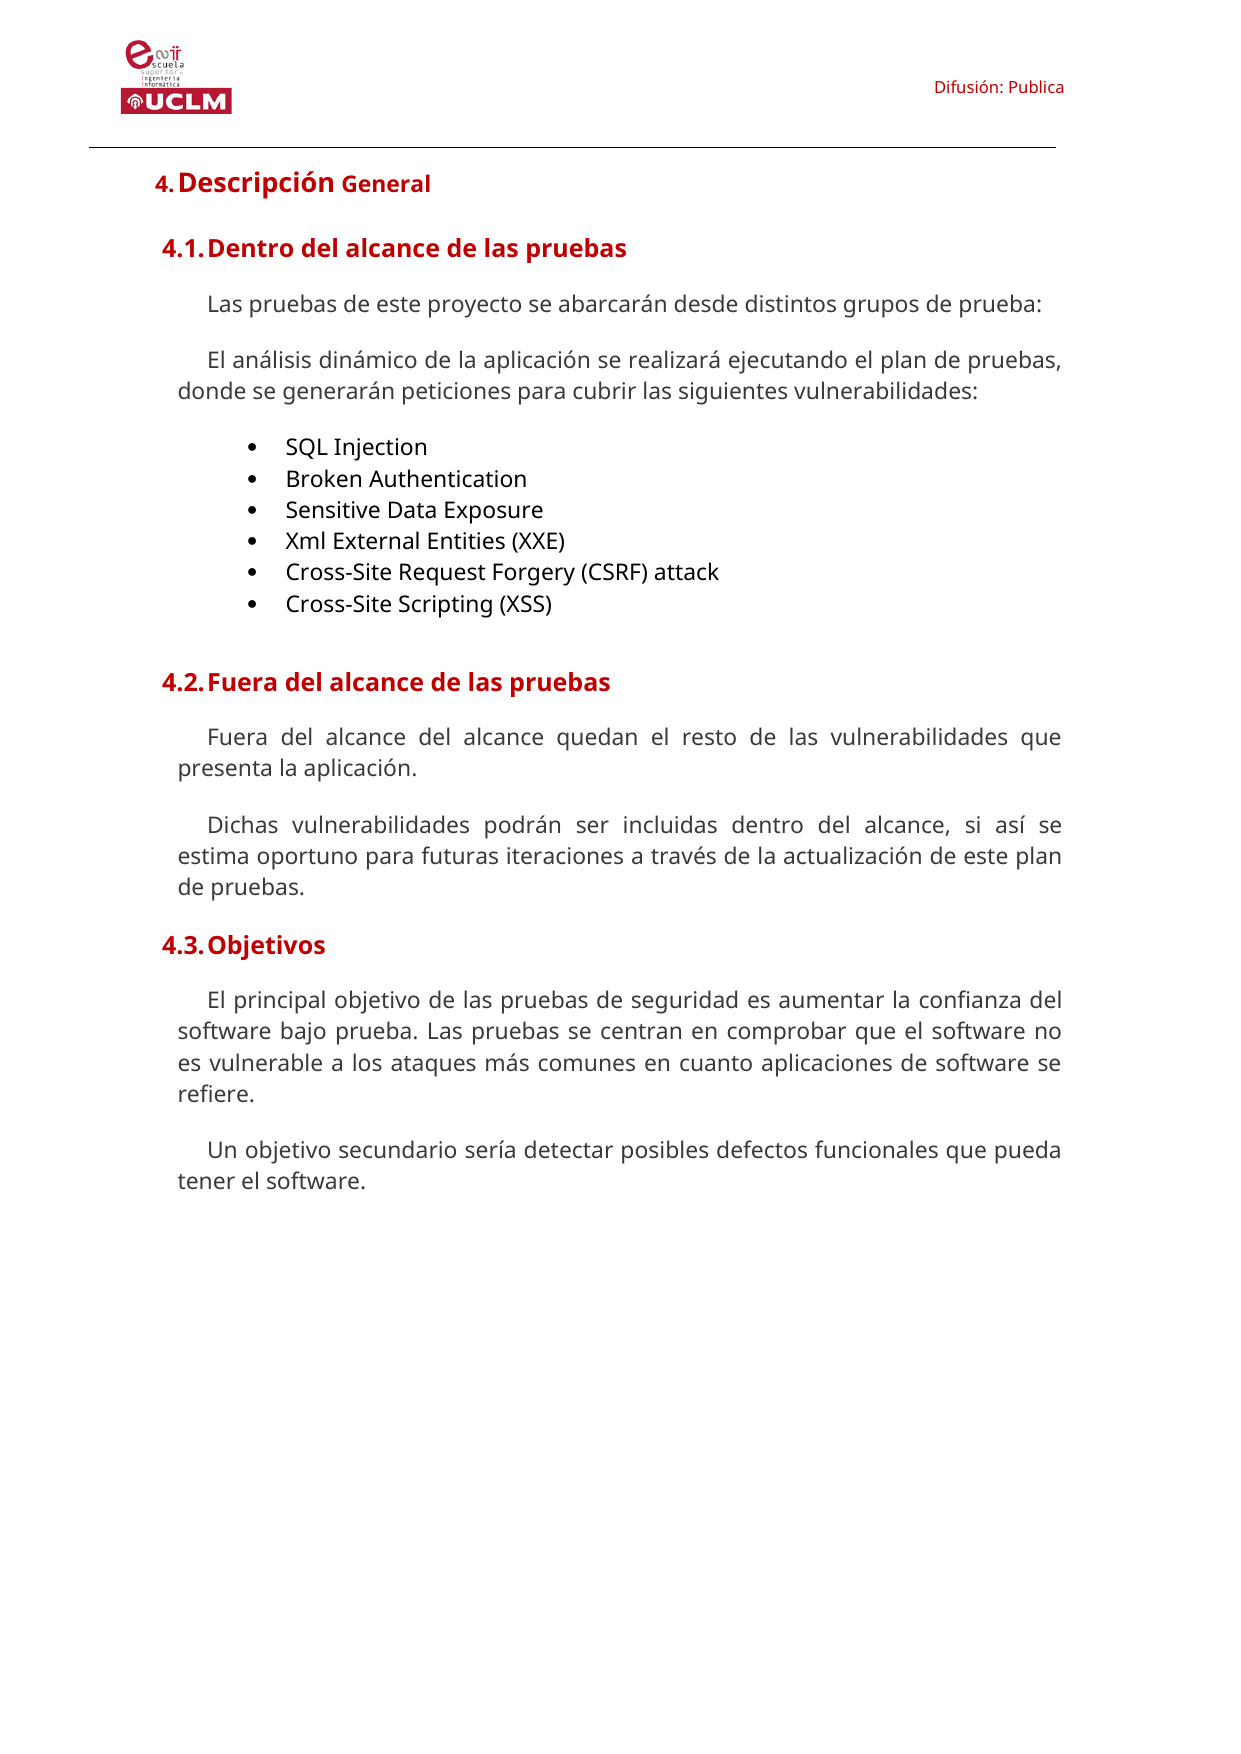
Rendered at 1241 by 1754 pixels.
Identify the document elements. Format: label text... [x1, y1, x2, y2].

text Fuera del alcance del alcance quedan el resto de las vulnerabilidades que presenta la aplicación. [177, 721, 1063, 783]
list Broken Authentication [248, 463, 1063, 494]
text El principal objetivo de las pruebas de seguridad es aumentar la confianza del software bajo prueba. Las pruebas se centran en comprobar que el software no es vulnerable a los ataques más comunes en cuanto aplicaciones de software se refiere. [177, 984, 1063, 1109]
subtitle Fuera del alcance de las pruebas [162, 664, 1063, 698]
list Xml External Entities (XXE) [248, 525, 1063, 556]
text Un objetivo secundario sería detectar posibles defectos funcionales que pueda tener el software. [177, 1134, 1063, 1197]
list SQL Injection [248, 431, 1063, 463]
picture [120, 39, 232, 114]
text El análisis dinámico de la aplicación se realizará ejecutando el plan de pruebas, donde se generarán peticiones para cubrir las siguientes vulnerabilidades: [177, 344, 1063, 406]
list Cross-Site Request Forgery (CSRF) attack [248, 556, 1063, 588]
text Dichas vulnerabilidades podrán ser incluidas dentro del alcance, si así se estima oportuno para futuras iteraciones a través de la actualización de este plan de pruebas. [177, 808, 1063, 902]
subtitle Descripción General [155, 163, 1063, 200]
subtitle Objetivos [162, 927, 1063, 961]
list Cross-Site Scripting (XSS) [248, 588, 1063, 619]
text Las pruebas de este proyecto se abarcarán desde distintos grupos de prueba: [177, 288, 1063, 319]
subtitle Dentro del alcance de las pruebas [162, 231, 1063, 265]
list Sensitive Data Exposure [248, 494, 1063, 525]
